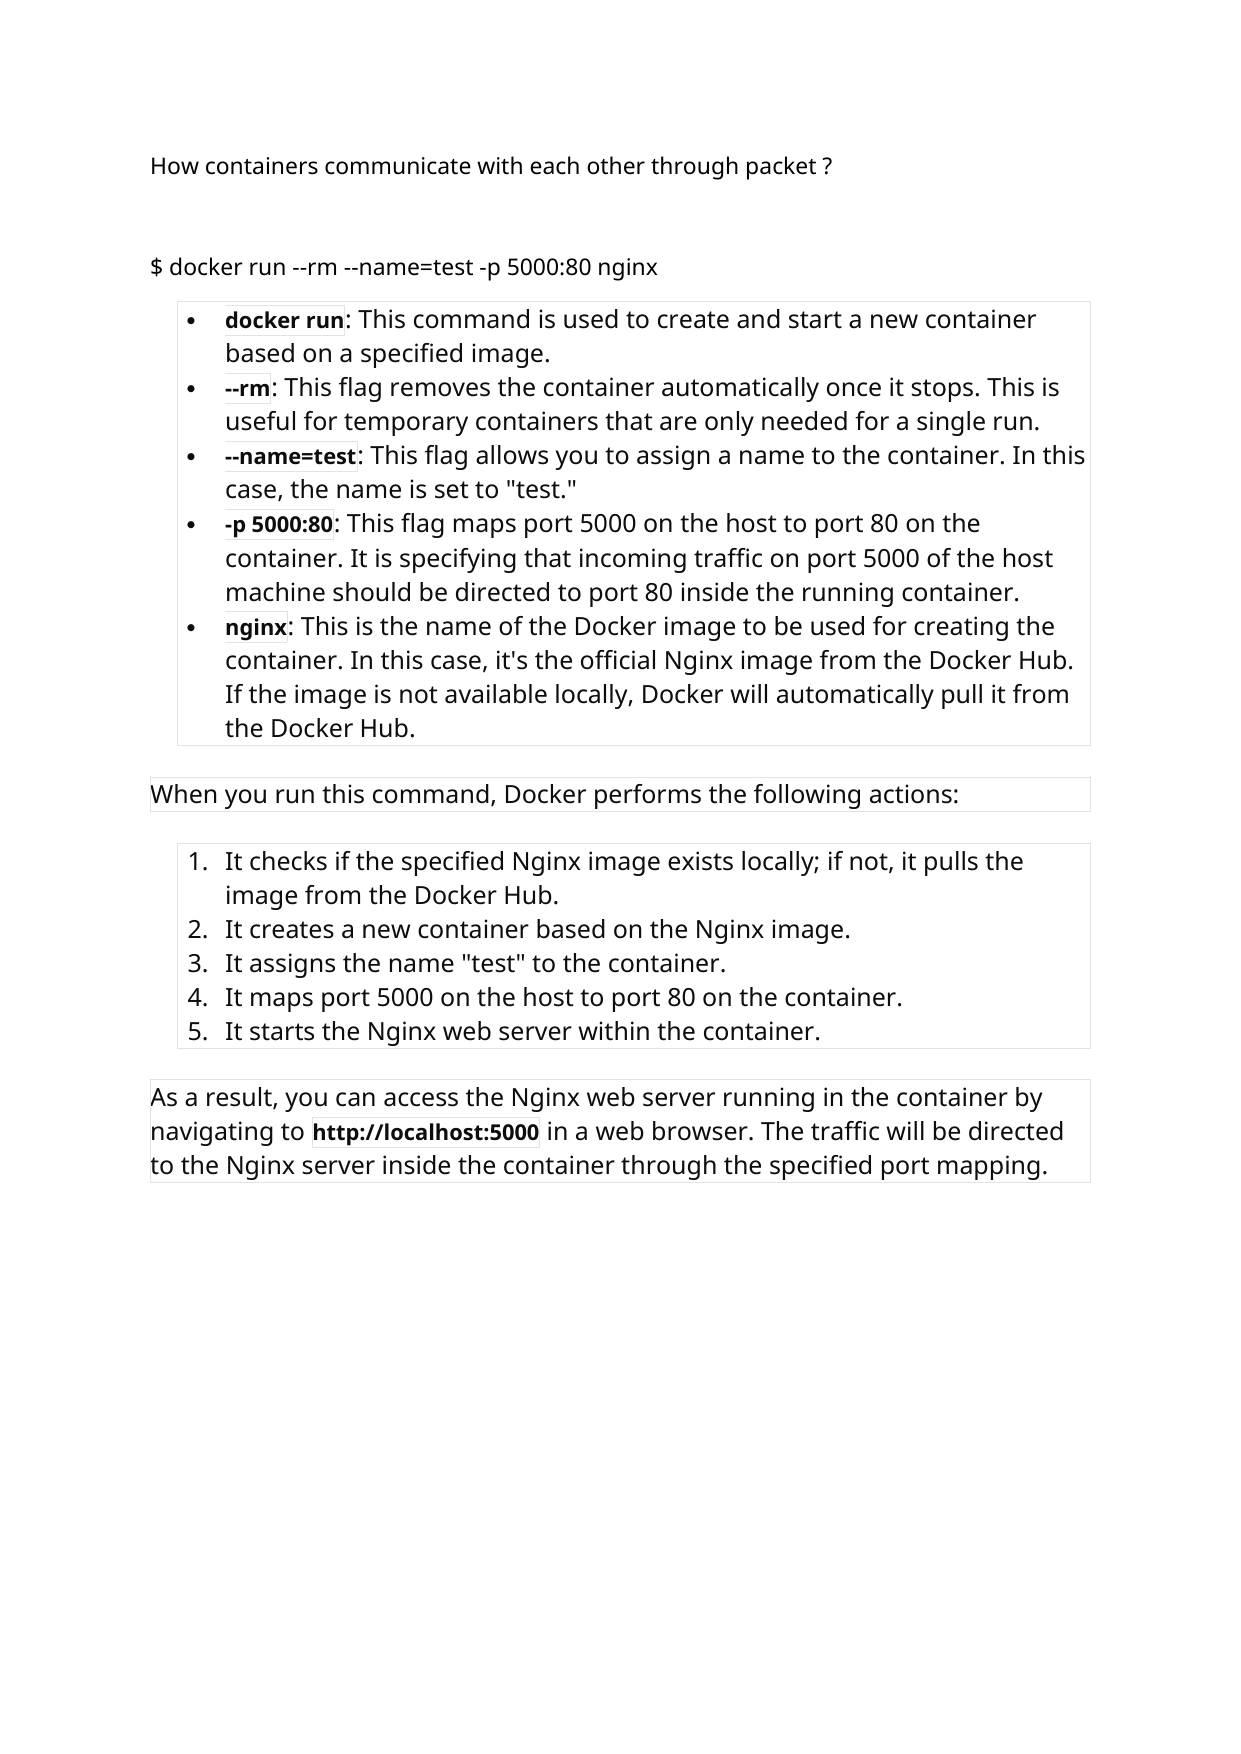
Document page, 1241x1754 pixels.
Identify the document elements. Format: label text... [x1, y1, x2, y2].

list nginx: This is the name of the Docker image to be used for creating the container. In this case, it's the official Nginx image from the Docker Hub. If the image is not available locally, Docker will automatically pull it from the Docker Hub. [178, 608, 1090, 745]
list It assigns the name "test" to the container. [178, 945, 1090, 979]
list It starts the Nginx web server within the container. [178, 1013, 1090, 1048]
list It creates a new container based on the Nginx image. [178, 911, 1090, 945]
list -p 5000:80: This flag maps port 5000 on the host to port 80 on the container. It is specifying that incoming traffic on port 5000 of the host machine should be directed to port 80 inside the running container. [178, 506, 1090, 608]
list --rm: This flag removes the container automatically once it stops. This is useful for temporary containers that are only needed for a single run. [178, 369, 1090, 437]
list It checks if the specified Nginx image exists locally; if not, it pulls the image from the Docker Hub. [178, 844, 1090, 911]
text When you run this command, Docker performs the following actions: [151, 778, 1090, 811]
list docker run: This command is used to create and start a new container based on a specified image. [178, 302, 1090, 369]
list --name=test: This flag allows you to assign a name to the container. In this case, the name is set to "test." [178, 437, 1090, 506]
text As a result, you can access the Nginx web server running in the container by navigating to http://localhost:5000 in a web browser. The traffic will be directed to the Nginx server inside the container through the specified port mapping. [151, 1080, 1090, 1182]
text $ docker run --rm --name=test -p 5000:80 nginx [150, 251, 1090, 282]
list It maps port 5000 on the host to port 80 on the container. [178, 979, 1090, 1013]
text How containers communicate with each other through packet ? [150, 150, 1090, 181]
